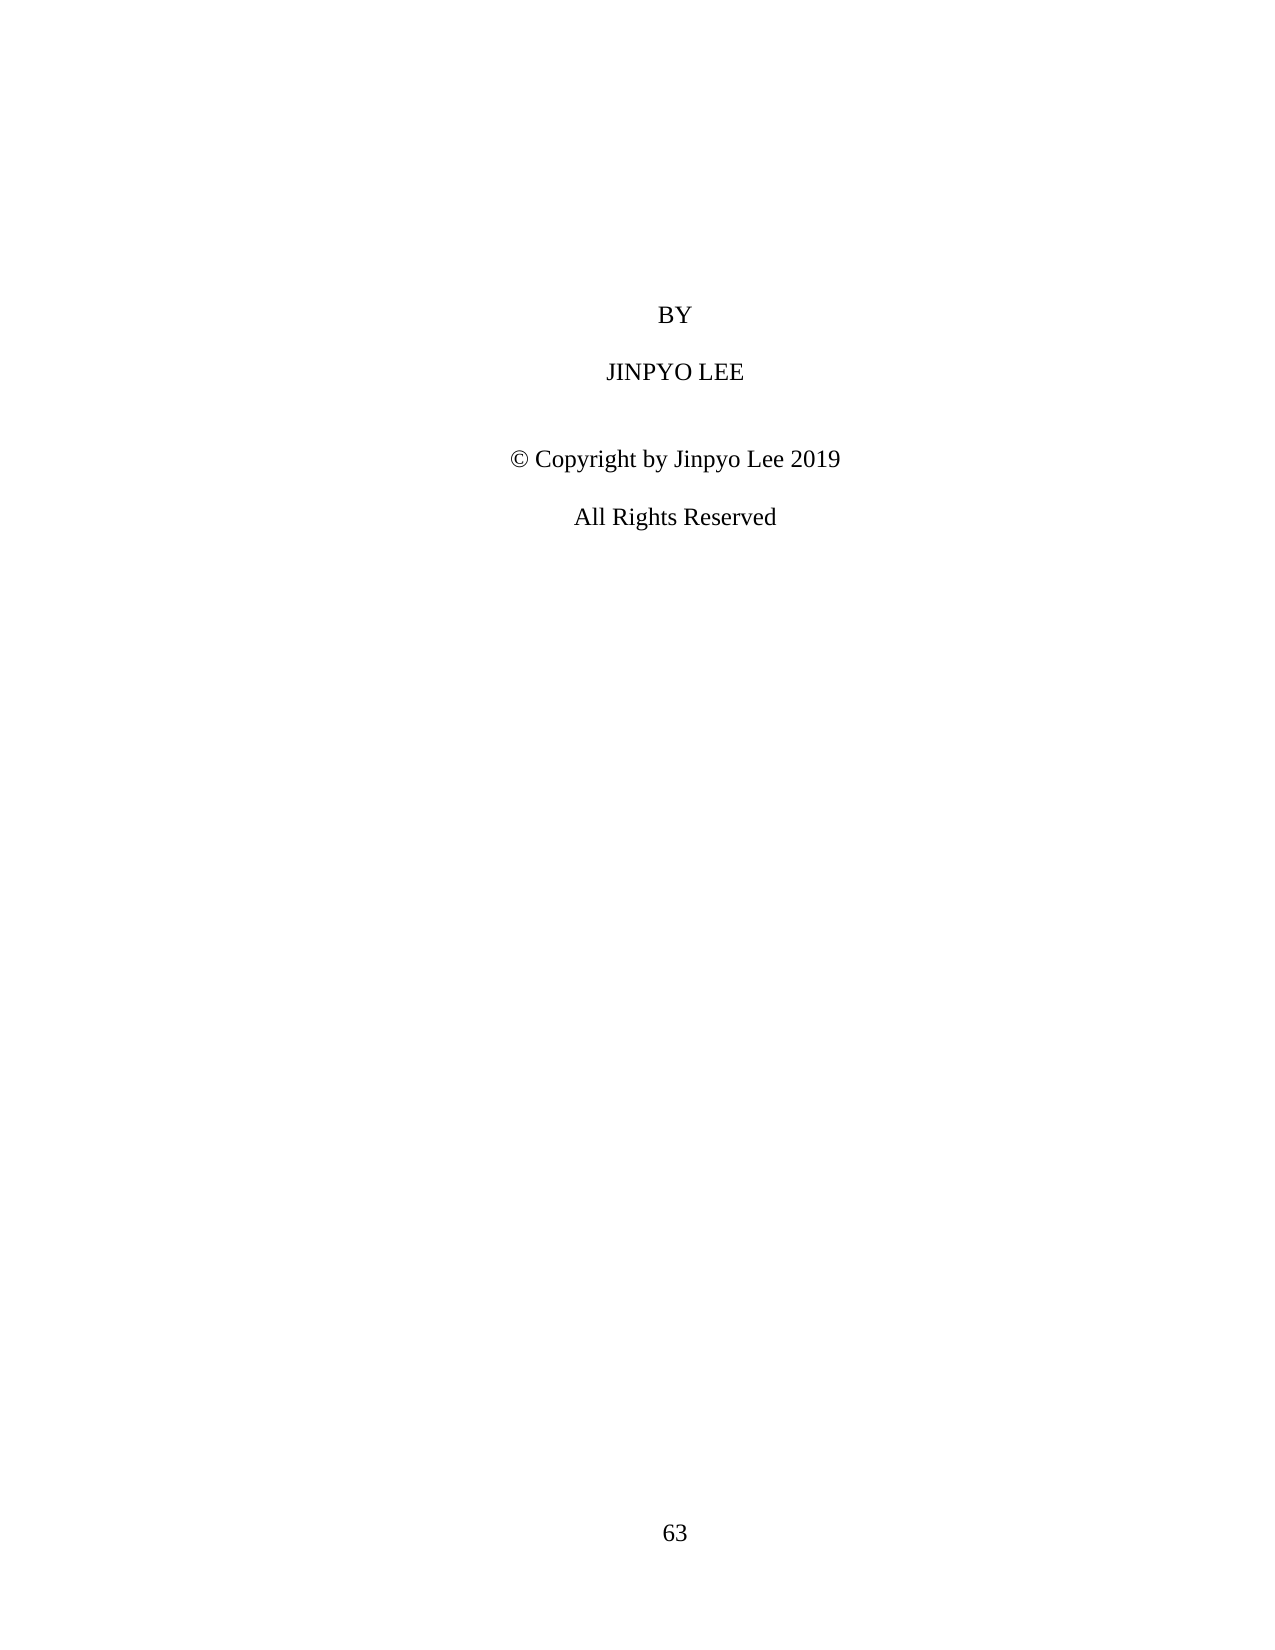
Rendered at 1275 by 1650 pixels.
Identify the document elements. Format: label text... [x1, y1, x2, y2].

text JINPYO LEE [225, 357, 1125, 386]
text All Rights Reserved [225, 502, 1125, 531]
text BY [225, 300, 1125, 329]
text © Copyright by Jinpyo Lee 2019 [225, 444, 1125, 473]
